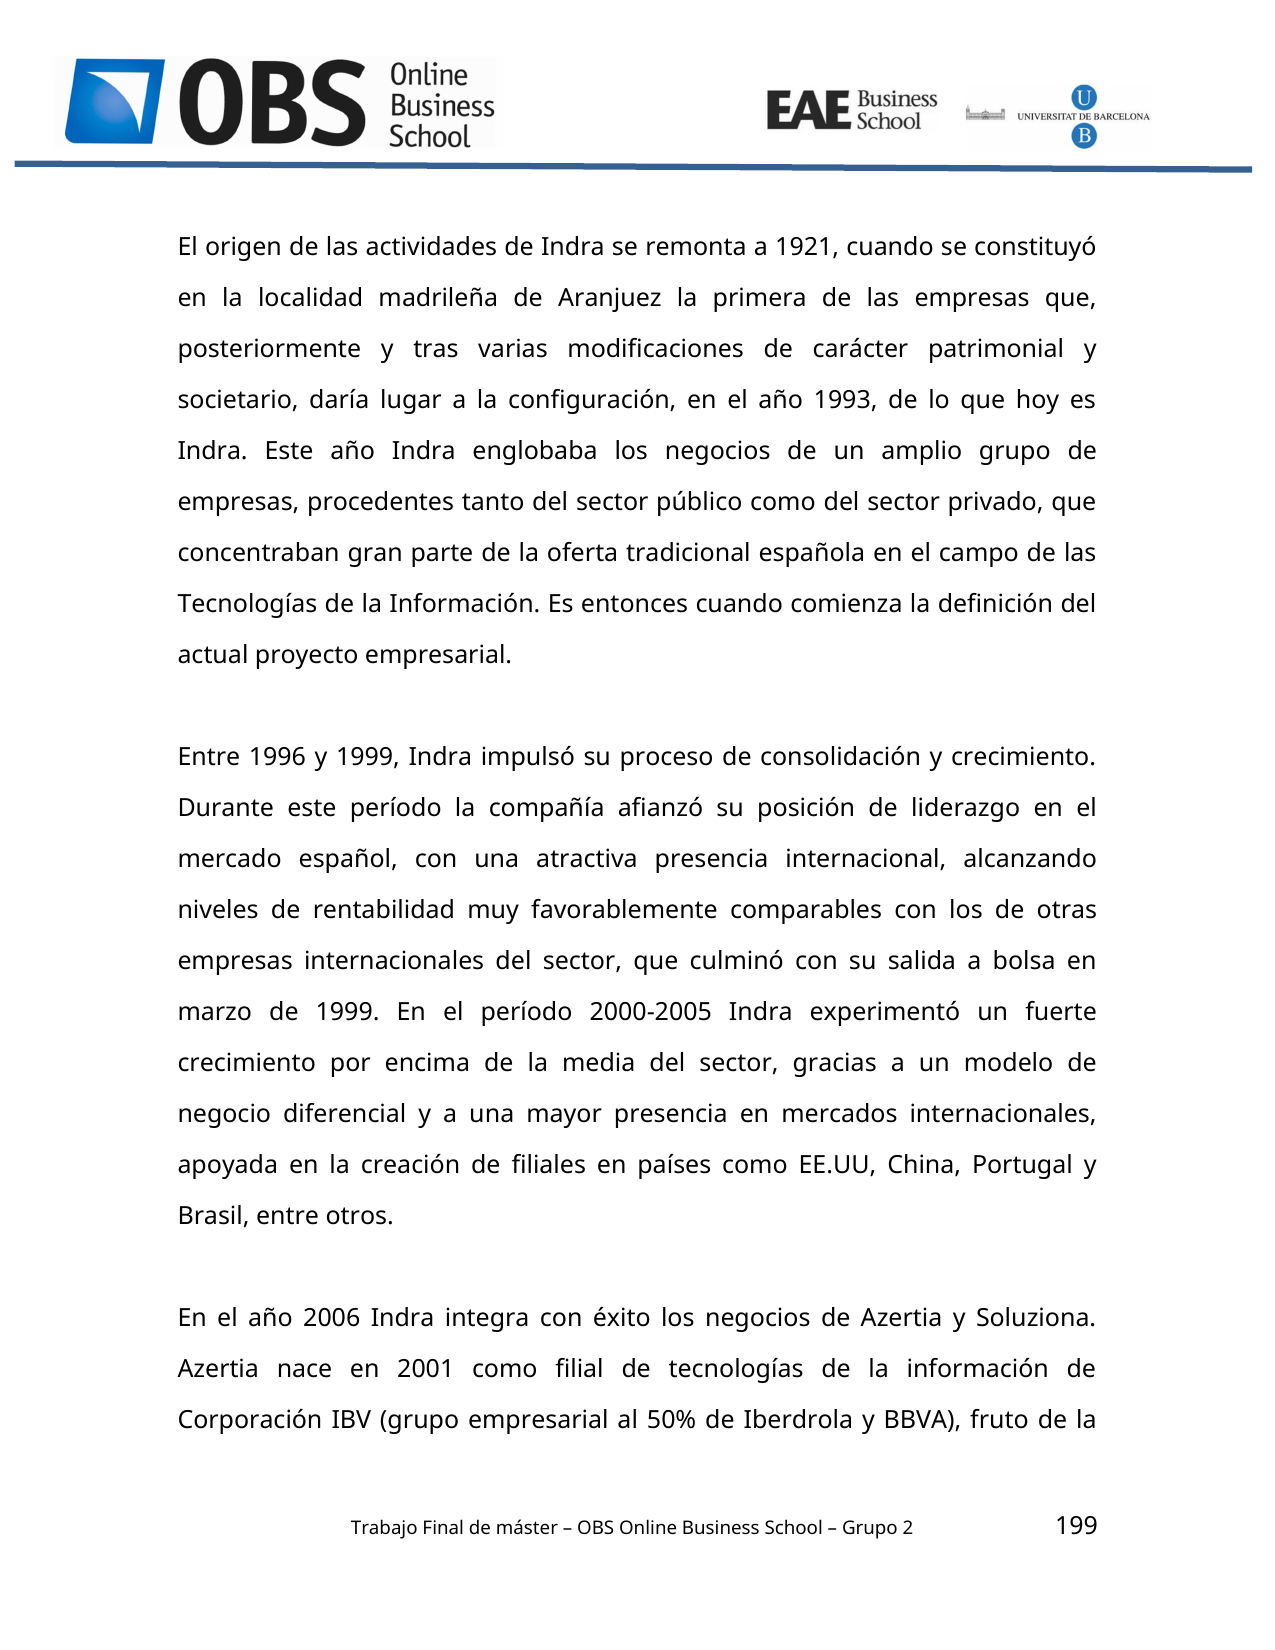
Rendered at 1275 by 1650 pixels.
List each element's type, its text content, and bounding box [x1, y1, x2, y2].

text El origen de las actividades de Indra se remonta a 1921, cuando se constituyó en la localidad madrileña de Aranjuez la primera de las empresas que, posteriormente y tras varias modificaciones de carácter patrimonial y societario, daría lugar a la configuración, en el año 1993, de lo que hoy es Indra. Este año Indra englobaba los negocios de un amplio grupo de empresas, procedentes tanto del sector público como del sector privado, que concentraban gran parte de la oferta tradicional española en el campo de las Tecnologías de la Información. Es entonces cuando comienza la definición del actual proyecto empresarial. [177, 228, 1098, 671]
picture [764, 87, 938, 133]
text Entre 1996 y 1999, Indra impulsó su proceso de consolidación y crecimiento. Durante este período la compañía afianzó su posición de liderazgo en el mercado español, con una atractiva presencia internacional, alcanzando niveles de rentabilidad muy favorablemente comparables con los de otras empresas internacionales del sector, que culminó con su salida a bolsa en marzo de 1999. En el período 2000-2005 Indra experimentó un fuerte crecimiento por encima de la media del sector, gracias a un modelo de negocio diferencial y a una mayor presencia en mercados internacionales, apoyada en la creación de filiales en países como EE.UU, China, Portugal y Brasil, entre otros. [177, 739, 1098, 1232]
picture [52, 56, 503, 149]
picture [964, 83, 1153, 151]
